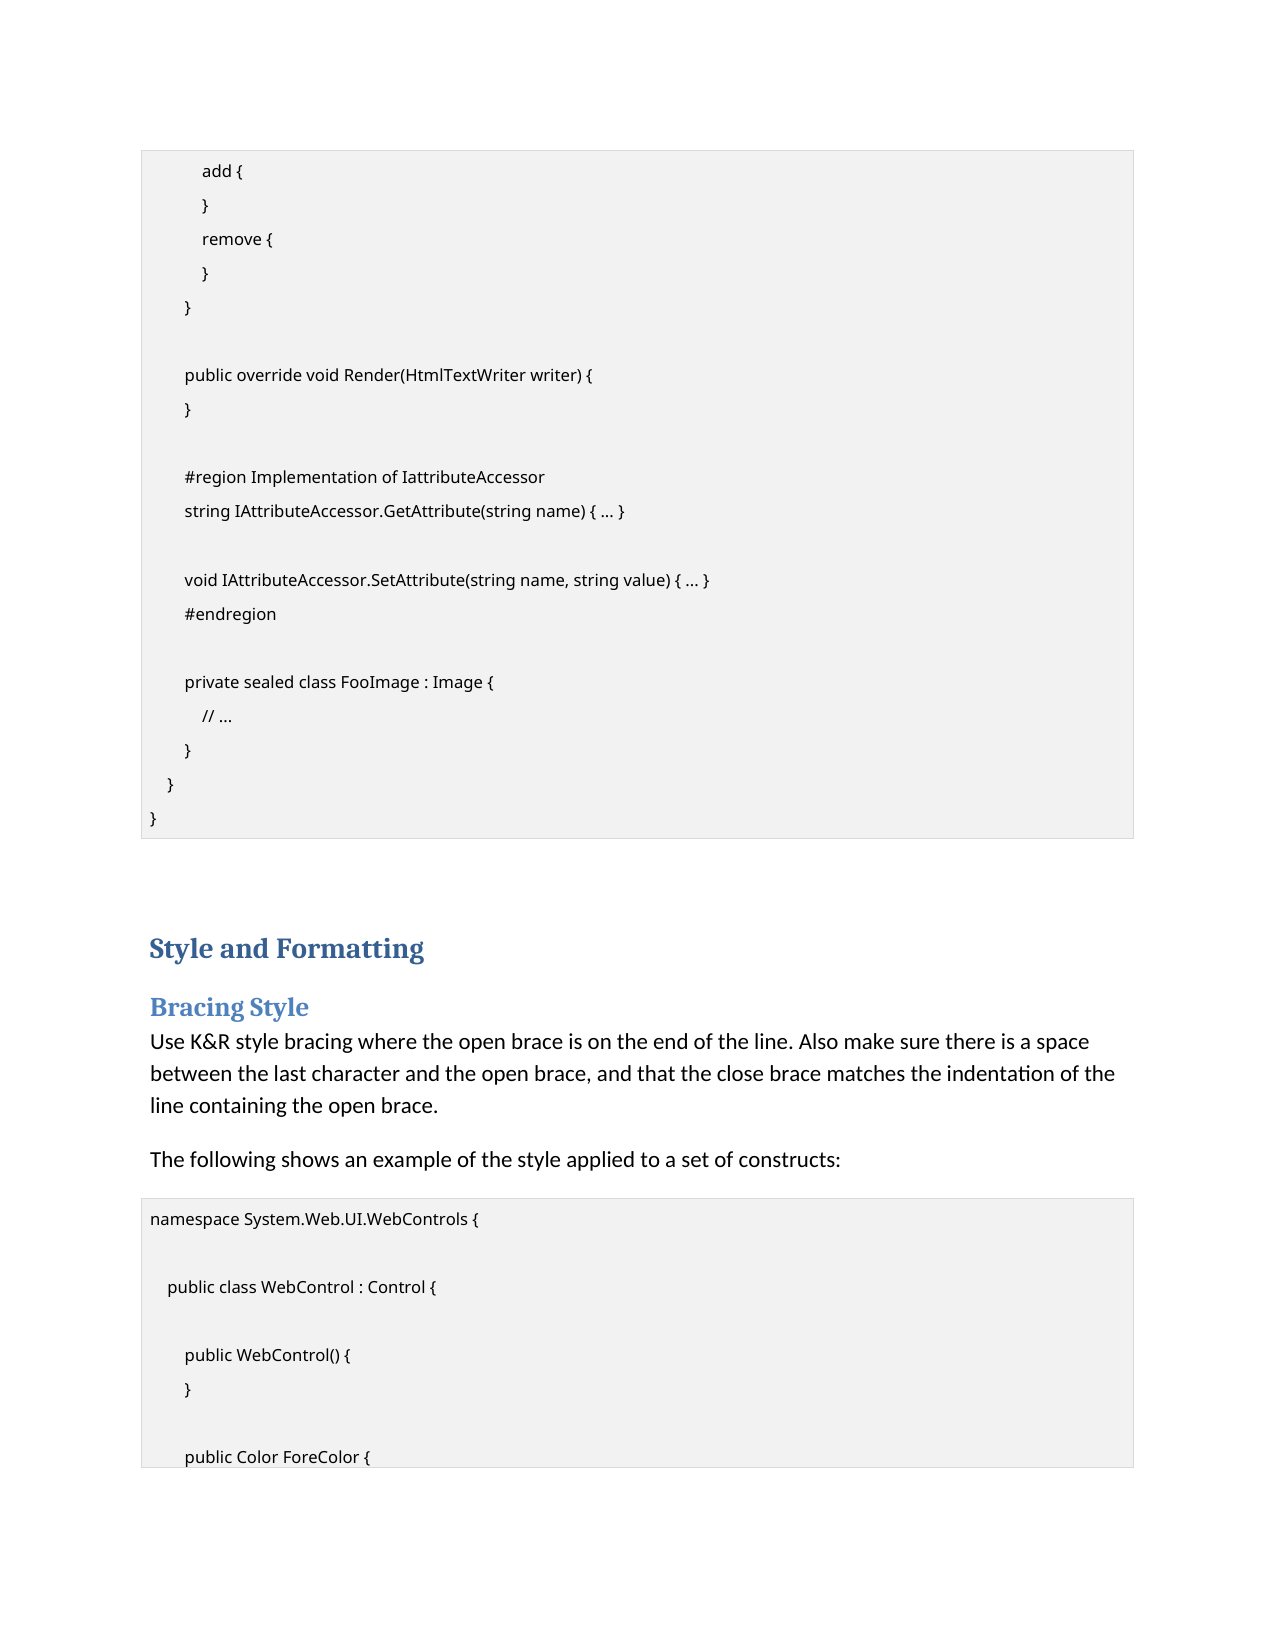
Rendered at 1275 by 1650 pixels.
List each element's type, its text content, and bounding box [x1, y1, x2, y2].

text add { [142, 151, 1133, 182]
text } [142, 763, 1133, 795]
text namespace System.Web.UI.WebControls { [142, 1199, 1133, 1230]
subtitle Bracing Style [150, 992, 1125, 1023]
subtitle Style and Formatting [150, 932, 1125, 966]
text Use K&R style bracing where the open brace is on the end of the line. Also make sure there is a space between the last character and the open brace, and that the close brace matches the indentation of the line containing the open brace. [150, 1027, 1125, 1120]
text public WebControl() { [142, 1334, 1133, 1366]
text remove { [142, 218, 1133, 250]
text public class WebControl : Control { [142, 1266, 1133, 1298]
text The following shows an example of the style applied to a set of constructs: [150, 1145, 1125, 1173]
text public Color ForeColor { [142, 1436, 1133, 1467]
text private sealed class FooImage : Image { [142, 661, 1133, 693]
text // ... [142, 695, 1133, 727]
text } [142, 252, 1133, 284]
text #region Implementation of IattributeAccessor [142, 457, 1133, 489]
text } [142, 388, 1133, 421]
text public override void Render(HtmlTextWriter writer) { [142, 354, 1133, 386]
text } [142, 184, 1133, 216]
text #endregion [142, 593, 1133, 625]
text } [142, 1368, 1133, 1400]
text void IAttributeAccessor.SetAttribute(string name, string value) { ... } [142, 559, 1133, 591]
text } [142, 286, 1133, 318]
text } [142, 729, 1133, 761]
text } [142, 797, 1133, 838]
text string IAttributeAccessor.GetAttribute(string name) { ... } [142, 491, 1133, 523]
